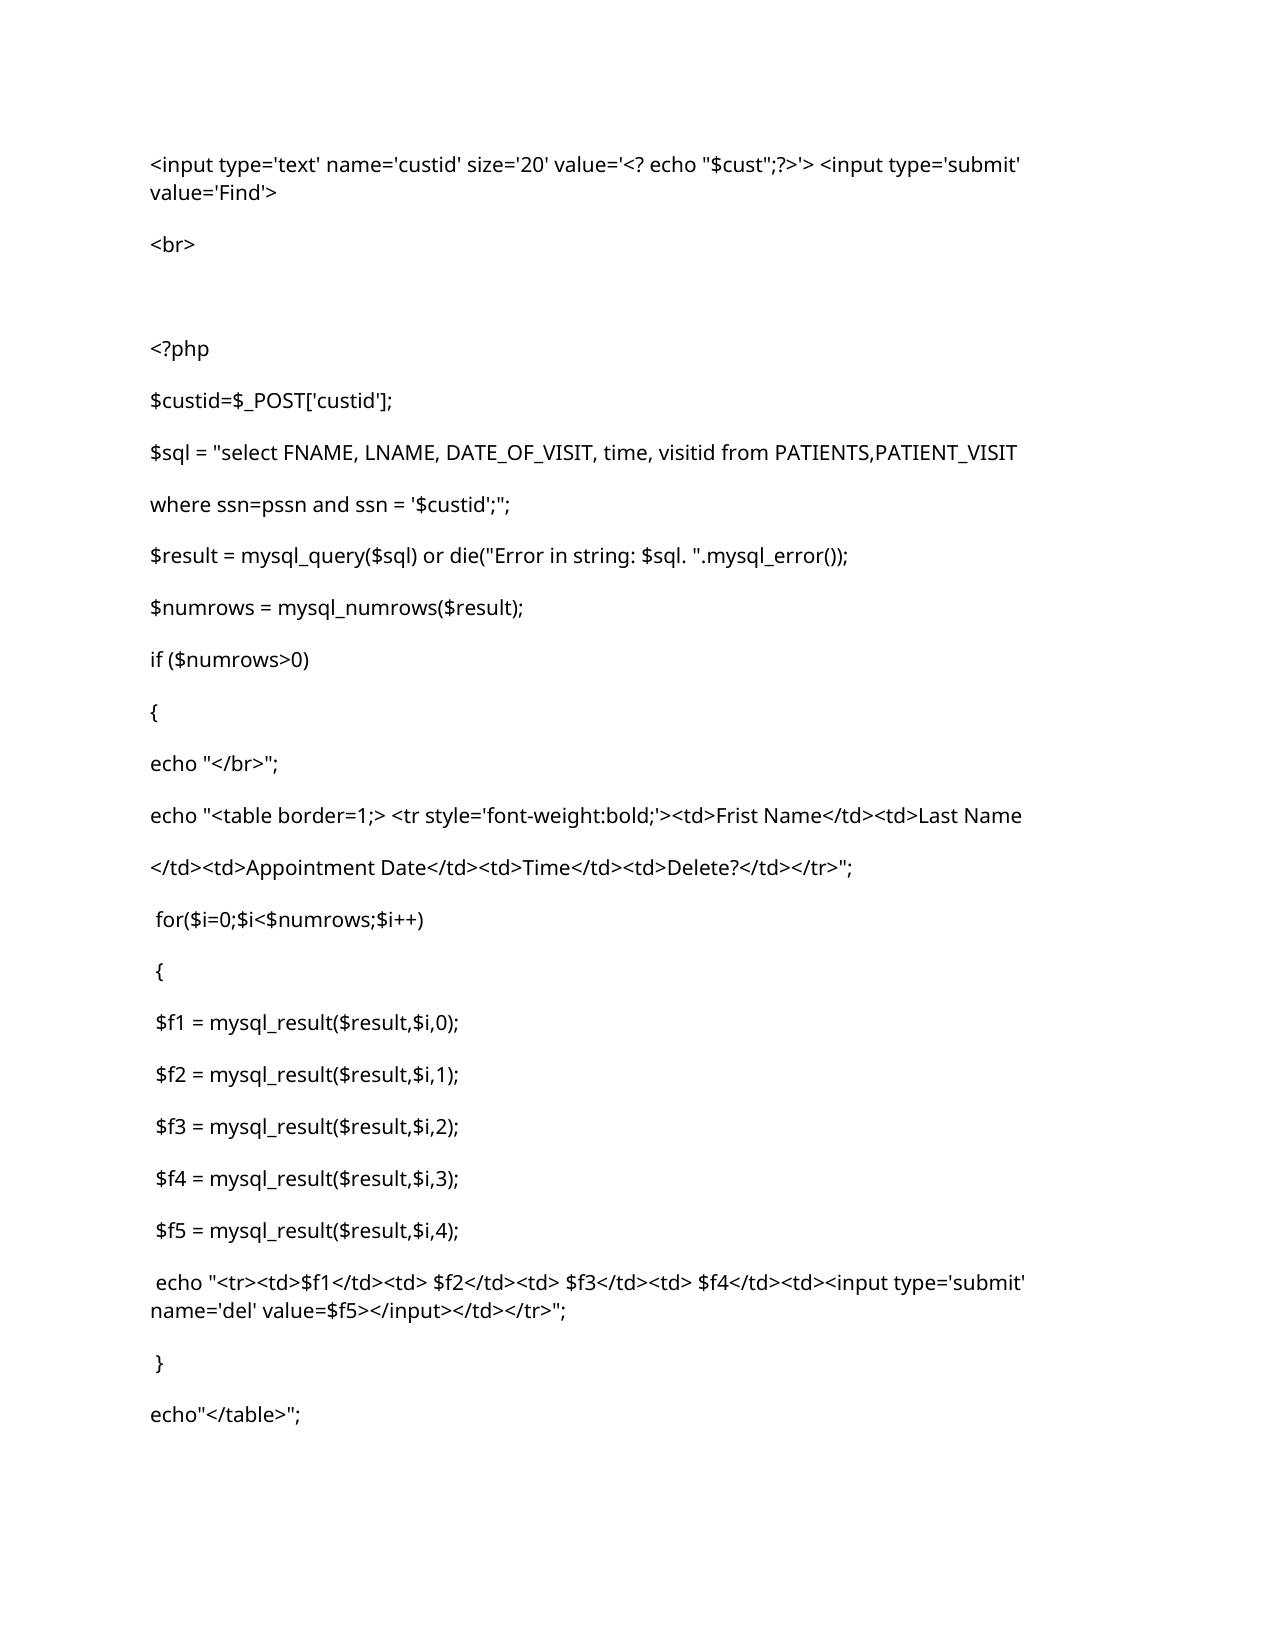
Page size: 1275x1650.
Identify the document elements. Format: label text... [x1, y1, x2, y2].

text $f2 = mysql_result($result,$i,1); [150, 1060, 1125, 1089]
text $f4 = mysql_result($result,$i,3); [150, 1164, 1125, 1192]
text $result = mysql_query($sql) or die("Error in string: $sql. ".mysql_error()); [150, 542, 1125, 570]
text where ssn=pssn and ssn = '$custid';"; [150, 490, 1125, 518]
text $f3 = mysql_result($result,$i,2); [150, 1112, 1125, 1141]
text echo "</br>"; [150, 749, 1125, 777]
text echo "<table border=1;> <tr style='font-weight:bold;'><td>Frist Name</td><td>Last Name [150, 801, 1125, 829]
text <br> [150, 230, 1125, 259]
text <?php [150, 334, 1125, 362]
text for($i=0;$i<$numrows;$i++) [150, 905, 1125, 933]
text </td><td>Appointment Date</td><td>Time</td><td>Delete?</td></tr>"; [150, 853, 1125, 881]
text $f5 = mysql_result($result,$i,4); [150, 1216, 1125, 1244]
text { [150, 697, 1125, 726]
text } [150, 1348, 1125, 1377]
text $sql = "select FNAME, LNAME, DATE_OF_VISIT, time, visitid from PATIENTS,PATIENT_VISIT [150, 438, 1125, 466]
text $numrows = mysql_numrows($result); [150, 593, 1125, 622]
text <input type='text' name='custid' size='20' value='<? echo "$cust";?>'> <input type='submit' value='Find'> [150, 150, 1125, 207]
text $f1 = mysql_result($result,$i,0); [150, 1008, 1125, 1037]
text { [150, 957, 1125, 985]
text echo "<tr><td>$f1</td><td> $f2</td><td> $f3</td><td> $f4</td><td><input type='submit' name='del' value=$f5></input></td></tr>"; [150, 1268, 1125, 1325]
text $custid=$_POST['custid']; [150, 386, 1125, 414]
text if ($numrows>0) [150, 645, 1125, 674]
text echo"</table>"; [150, 1400, 1125, 1428]
